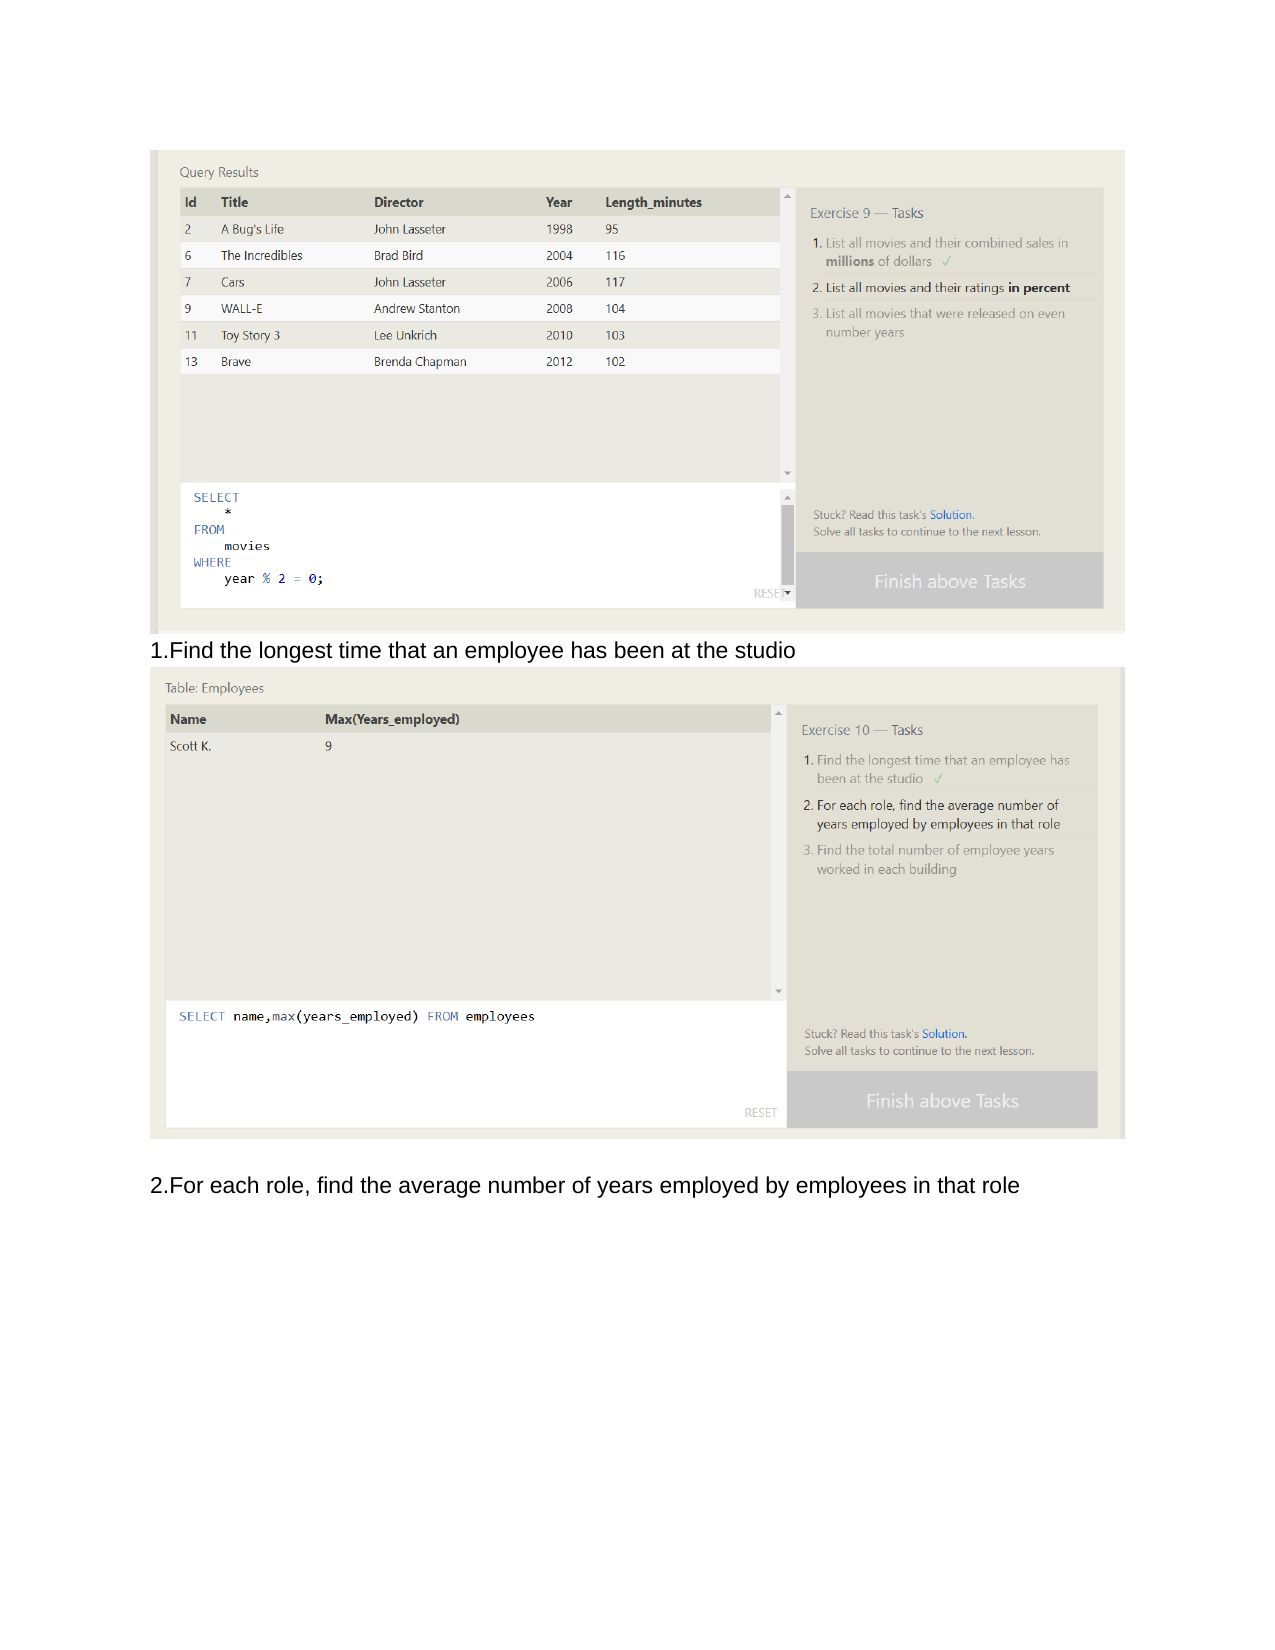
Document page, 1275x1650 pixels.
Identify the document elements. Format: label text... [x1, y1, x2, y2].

picture [150, 667, 1125, 1139]
text 1.Find the longest time that an employee has been at the studio [150, 637, 1125, 663]
picture [150, 150, 1125, 634]
text 2.For each role, find the average number of years employed by employees in that role [150, 1172, 1125, 1199]
